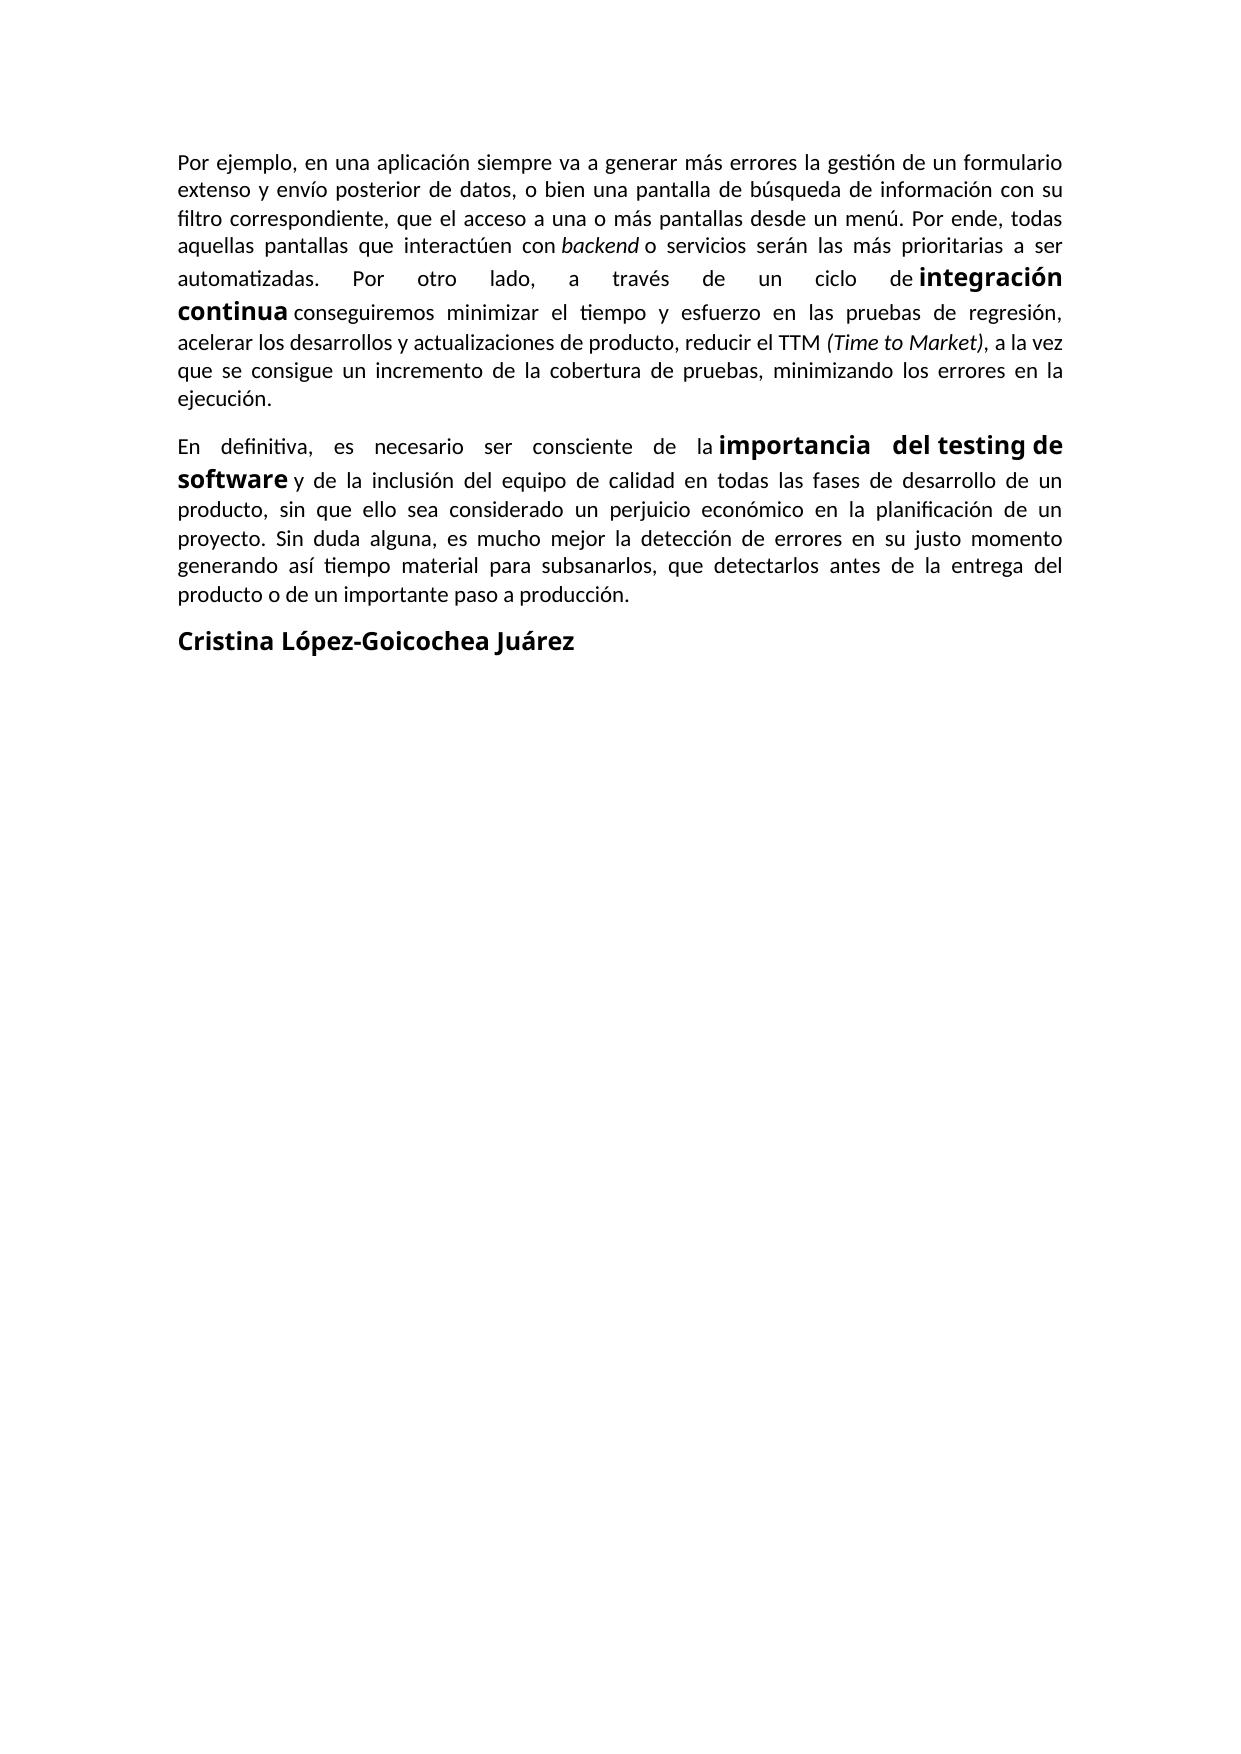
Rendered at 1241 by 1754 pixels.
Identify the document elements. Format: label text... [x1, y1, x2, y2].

text Por ejemplo, en una aplicación siempre va a generar más errores la gestión de un formulario extenso y envío posterior de datos, o bien una pantalla de búsqueda de información con su filtro correspondiente, que el acceso a una o más pantallas desde un menú. Por ende, todas aquellas pantallas que interactúen con backend o servicios serán las más prioritarias a ser automatizadas. Por otro lado, a través de un ciclo de integración continua conseguiremos minimizar el tiempo y esfuerzo en las pruebas de regresión, acelerar los desarrollos y actualizaciones de producto, reducir el TTM (Time to Market), a la vez que se consigue un incremento de la cobertura de pruebas, minimizando los errores en la ejecución. [177, 148, 1063, 412]
text Cristina López-Goicochea Juárez [177, 623, 1063, 657]
text En definitiva, es necesario ser consciente de la importancia del testing de software y de la inclusión del equipo de calidad en todas las fases de desarrollo de un producto, sin que ello sea considerado un perjuicio económico en la planificación de un proyecto. Sin duda alguna, es mucho mejor la detección de errores en su justo momento generando así tiempo material para subsanarlos, que detectarlos antes de la entrega del producto o de un importante paso a producción. [177, 427, 1063, 608]
